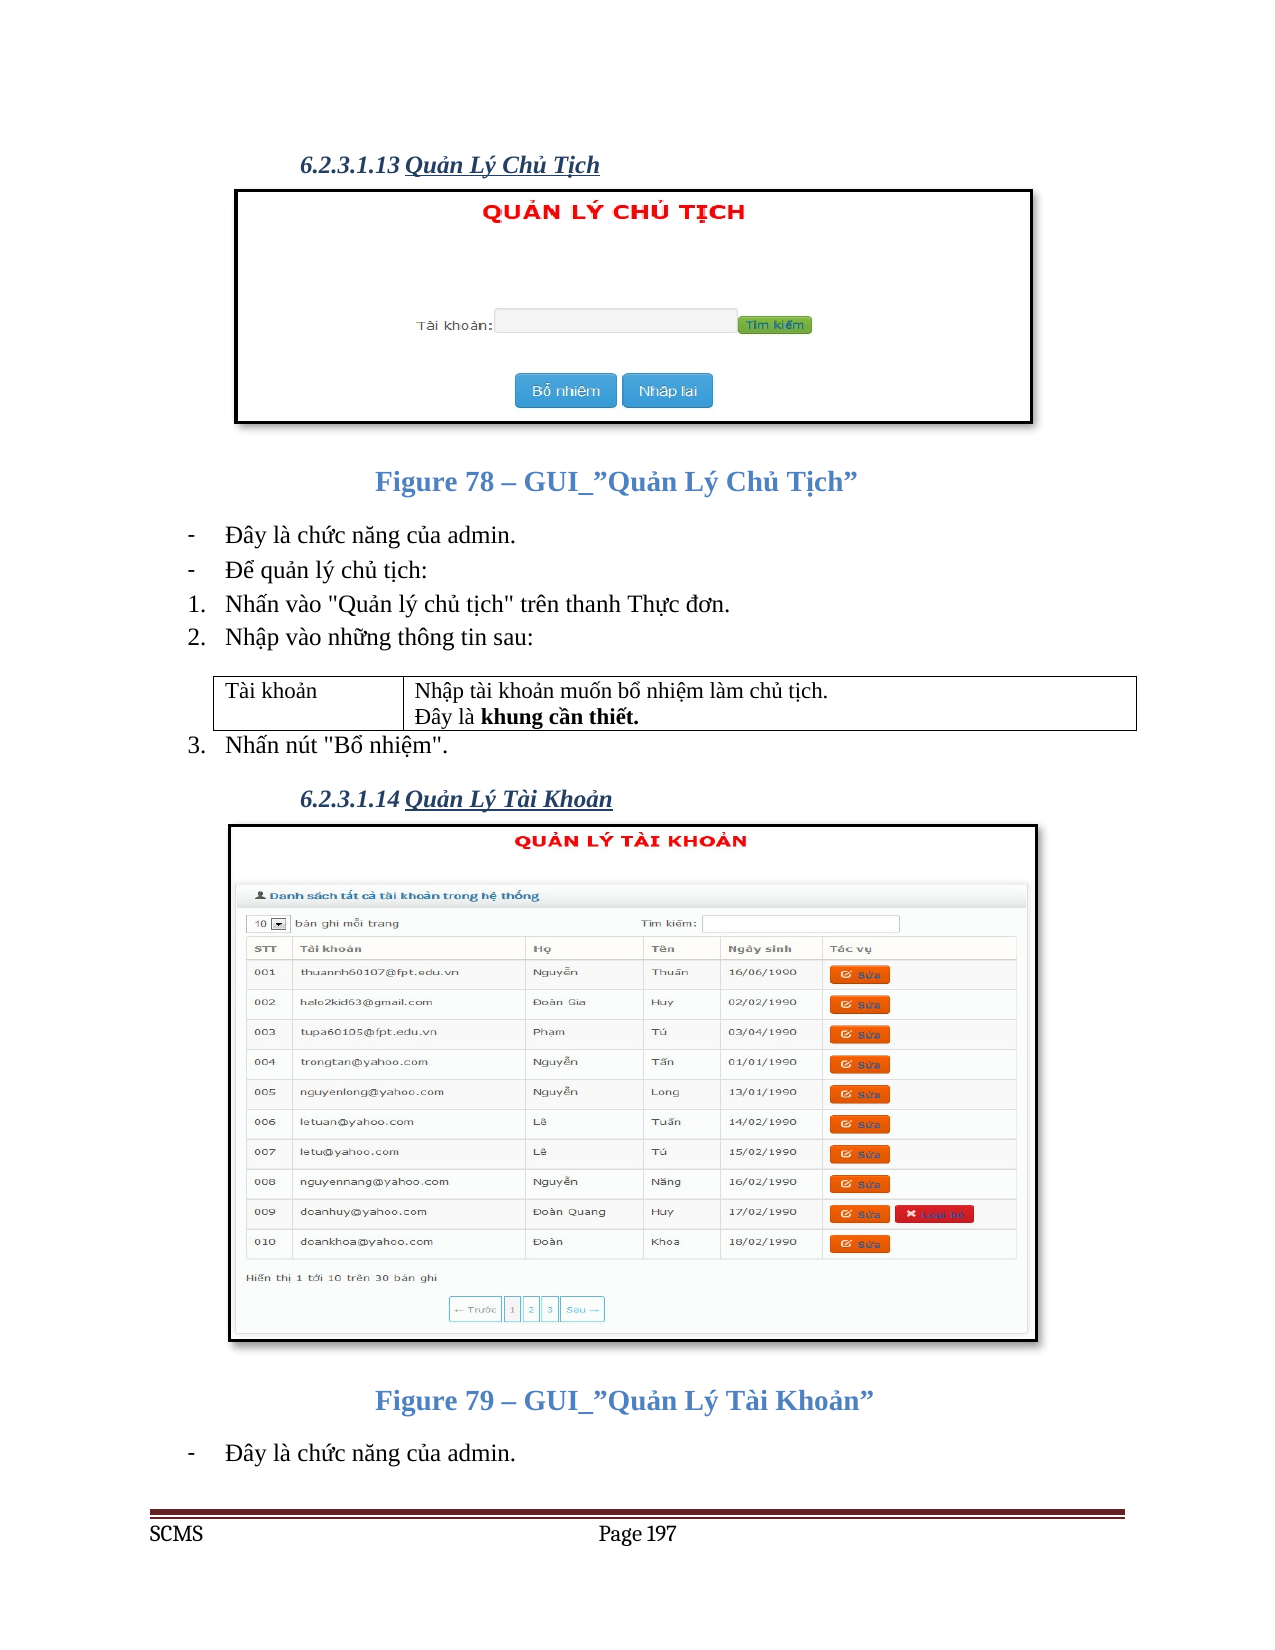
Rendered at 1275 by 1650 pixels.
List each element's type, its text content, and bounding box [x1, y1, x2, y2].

picture [231, 827, 1035, 1339]
list Đây là chức năng của admin. [187, 1437, 1125, 1468]
list Đây là chức năng của admin. [187, 519, 1125, 549]
list Nhập vào những thông tin sau: [187, 622, 1125, 651]
picture [238, 192, 1030, 421]
list Để quản lý chủ tịch: [187, 554, 1125, 584]
list Nhấn nút "Bổ nhiệm". [187, 731, 1125, 759]
list Nhấn vào "Quản lý chủ tịch" trên thanh Thực đơn. [187, 589, 1125, 618]
subtitle Quản Lý Chủ Tịch [300, 150, 1125, 179]
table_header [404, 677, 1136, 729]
text Figure 79 – GUI_”Quản Lý Tài Khoản” [300, 1383, 1125, 1417]
subtitle Quản Lý Tài Khoản [300, 784, 1125, 813]
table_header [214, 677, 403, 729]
text Figure 78 – GUI_”Quản Lý Chủ Tịch” [300, 464, 1125, 498]
